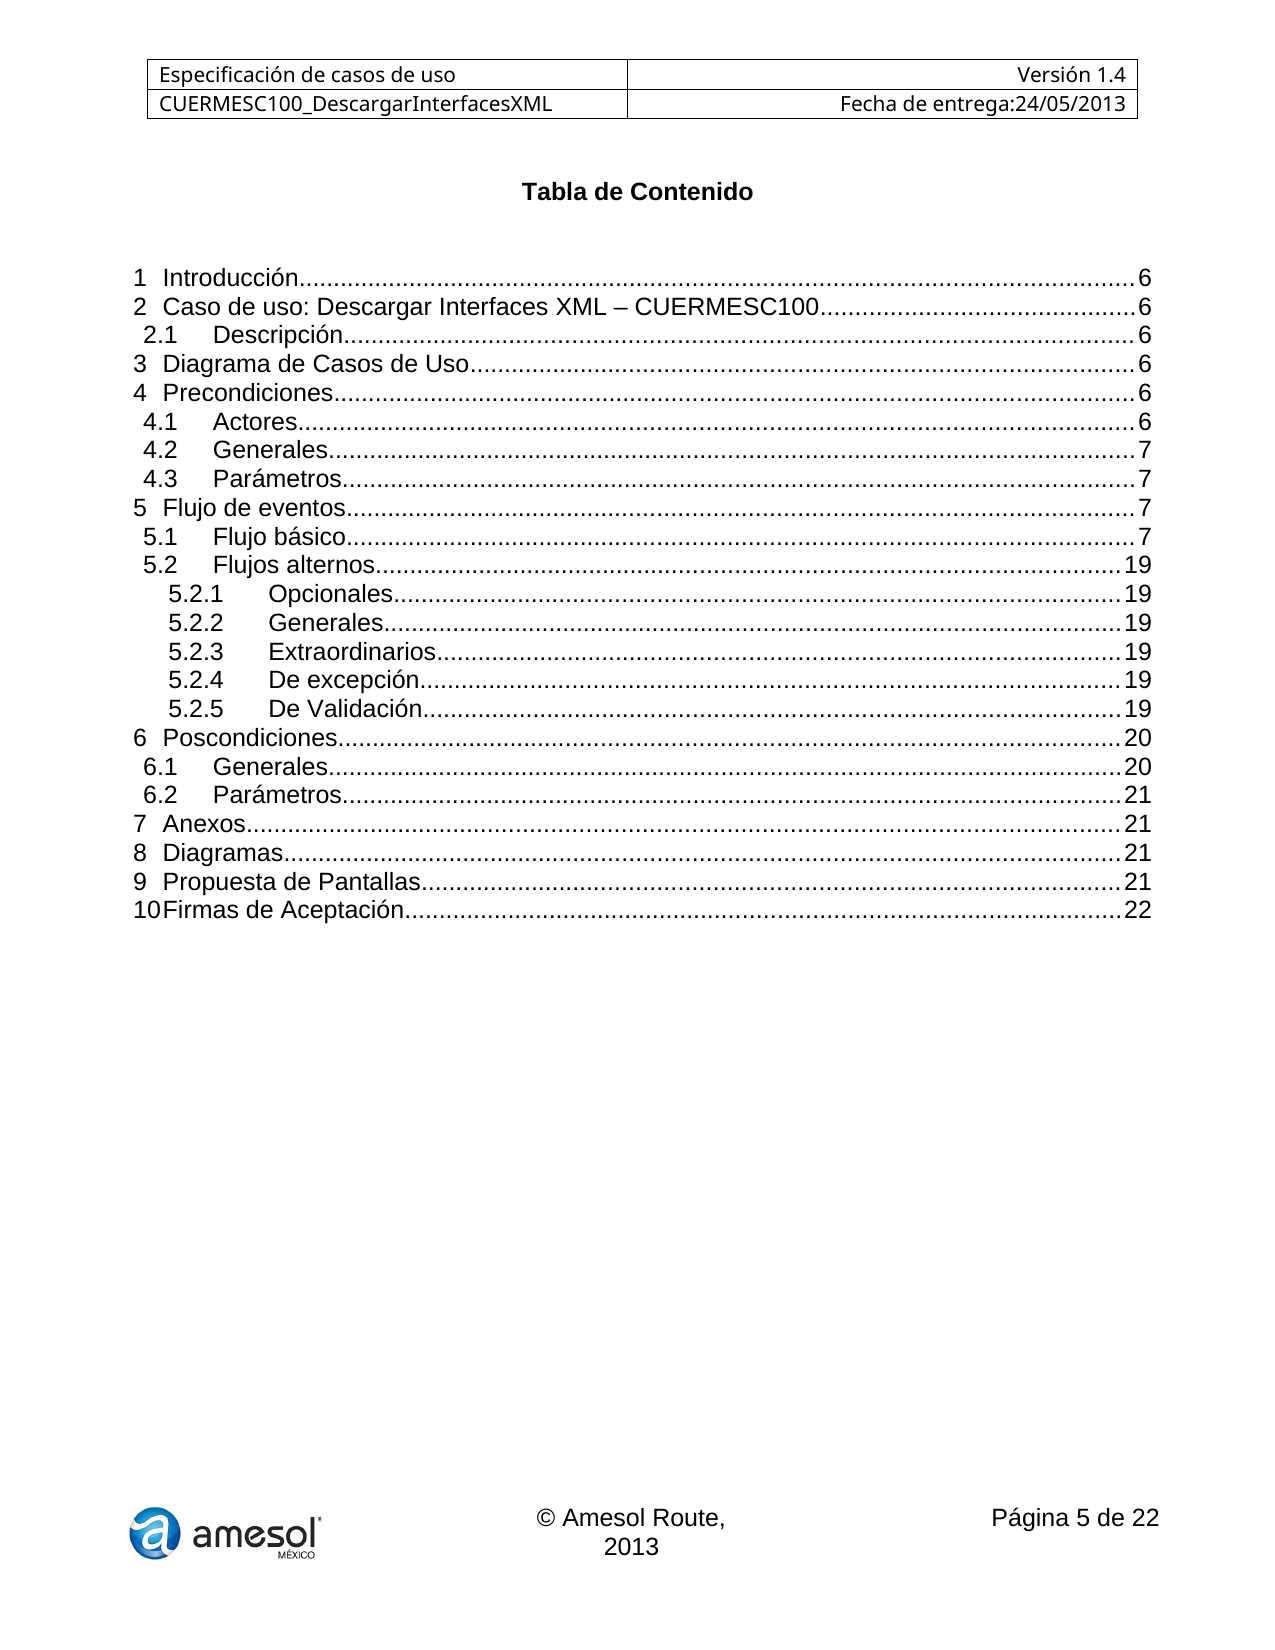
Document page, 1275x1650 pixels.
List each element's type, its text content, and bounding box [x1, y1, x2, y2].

text 4.2 Generales 7 [143, 435, 1157, 464]
title Tabla de Contenido [118, 177, 1157, 205]
text 5.2.1 Opcionales 19 [168, 579, 1157, 608]
text 6.1 Generales 20 [143, 752, 1157, 780]
text 3 Diagrama de Casos de Uso 6 [133, 349, 1157, 378]
text 2.1 Descripción 6 [143, 320, 1157, 349]
text 4.1 Actores 6 [143, 407, 1157, 435]
text 9 Propuesta de Pantallas 21 [133, 867, 1157, 895]
text 8 Diagramas 21 [133, 838, 1157, 867]
text 6.2 Parámetros 21 [143, 780, 1157, 809]
text 5.2.3 Extraordinarios 19 [168, 637, 1157, 665]
text 6 Poscondiciones 20 [133, 723, 1157, 752]
text 4.3 Parámetros 7 [143, 464, 1157, 493]
text 10 Firmas de Aceptación 22 [133, 895, 1157, 924]
text 7 Anexos 21 [133, 809, 1157, 838]
text 4 Precondiciones 6 [133, 378, 1157, 407]
text 5.2.2 Generales 19 [168, 608, 1157, 637]
text 5.1 Flujo básico 7 [143, 522, 1157, 550]
text 5 Flujo de eventos 7 [133, 493, 1157, 522]
picture [118, 1502, 322, 1563]
text 5.2 Flujos alternos 19 [143, 550, 1157, 579]
text 5.2.4 De excepción 19 [168, 665, 1157, 694]
text 1 Introducción 6 [133, 263, 1157, 292]
text 5.2.5 De Validación 19 [168, 694, 1157, 723]
text 2 Caso de uso: Descargar Interfaces XML – CUERMESC100 6 [133, 292, 1157, 320]
